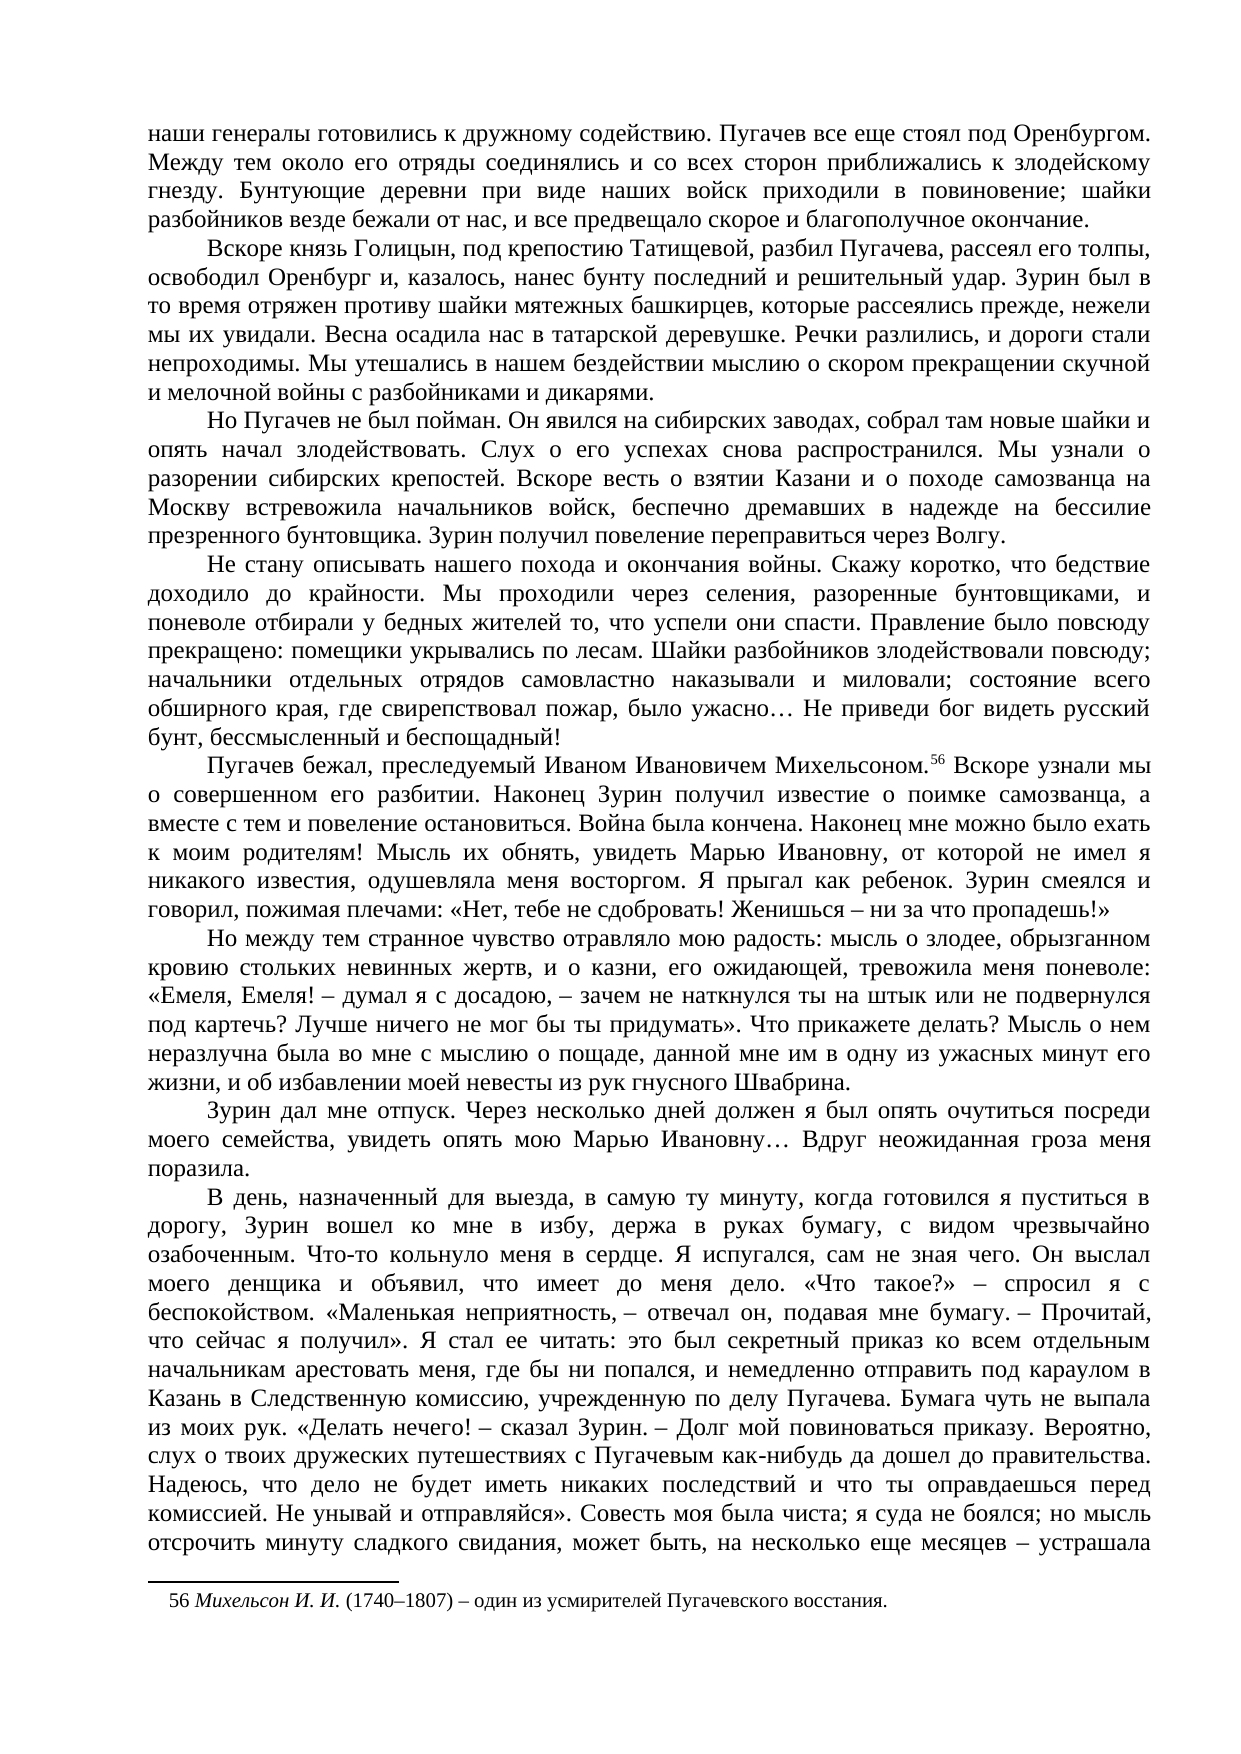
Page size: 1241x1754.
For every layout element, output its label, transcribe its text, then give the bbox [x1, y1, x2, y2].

text Но между тем странное чувство отравляло мою радость: мысль о злодее, обрызганном кровию стольких невинных жертв, и о казни, его ожидающей, тревожила меня поневоле: «Емеля, Емеля! – думал я с досадою, – зачем не наткнулся ты на штык или не подвернулся под картечь? Лучше ничего не мог бы ты придумать». Что прикажете делать? Мысль о нем неразлучна была во мне с мыслию о пощаде, данной мне им в одну из ужасных минут его жизни, и об избавлении моей невесты из рук гнусного Швабрина. [148, 923, 1152, 1096]
text Вскоре князь Голицын, под крепостию Татищевой, разбил Пугачева, рассеял его толпы, освободил Оренбург и, казалось, нанес бунту последний и решительный удар. Зурин был в то время отряжен противу шайки мятежных башкирцев, которые рассеялись прежде, нежели мы их увидали. Весна осадила нас в татарской деревушке. Речки разлились, и дороги стали непроходимы. Мы утешались в нашем бездействии мыслию о скором прекращении скучной и мелочной войны с разбойниками и дикарями. [148, 233, 1152, 406]
text Не стану описывать нашего похода и окончания войны. Скажу коротко, что бедствие доходило до крайности. Мы проходили через селения, разоренные бунтовщиками, и поневоле отбирали у бедных жителей то, что успели они спасти. Правление было повсюду прекращено: помещики укрывались по лесам. Шайки разбойников злодействовали повсюду; начальники отдельных отрядов самовластно наказывали и миловали; состояние всего обширного края, где свирепствовал пожар, было ужасно… Не приведи бог видеть русский бунт, бессмысленный и беспощадный! [148, 549, 1152, 751]
text Но Пугачев не был пойман. Он явился на сибирских заводах, собрал там новые шайки и опять начал злодействовать. Слух о его успехах снова распространился. Мы узнали о разорении сибирских крепостей. Вскоре весть о взятии Казани и о походе самозванца на Москву встревожила начальников войск, беспечно дремавших в надежде на бессилие презренного бунтовщика. Зурин получил повеление переправиться через Волгу. [148, 406, 1152, 549]
text Пугачев бежал, преследуемый Иваном Ивановичем Михельсоном. Вскоре узнали мы о совершенном его разбитии. Наконец Зурин получил известие о поимке самозванца, а вместе с тем и повеление остановиться. Война была кончена. Наконец мне можно было ехать к моим родителям! Мысль их обнять, увидеть Марью Ивановну, от которой не имел я никакого известия, одушевляла меня восторгом. Я прыгал как ребенок. Зурин смеялся и говорил, пожимая плечами: «Нет, тебе не сдобровать! Женишься – ни за что пропадешь!» [148, 751, 1152, 923]
text Зурин дал мне отпуск. Через несколько дней должен я был опять очутиться посреди моего семейства, увидеть опять мою Марью Ивановну… Вдруг неожиданная гроза меня поразила. [148, 1096, 1152, 1182]
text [148, 1182, 1152, 1556]
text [148, 118, 1152, 233]
